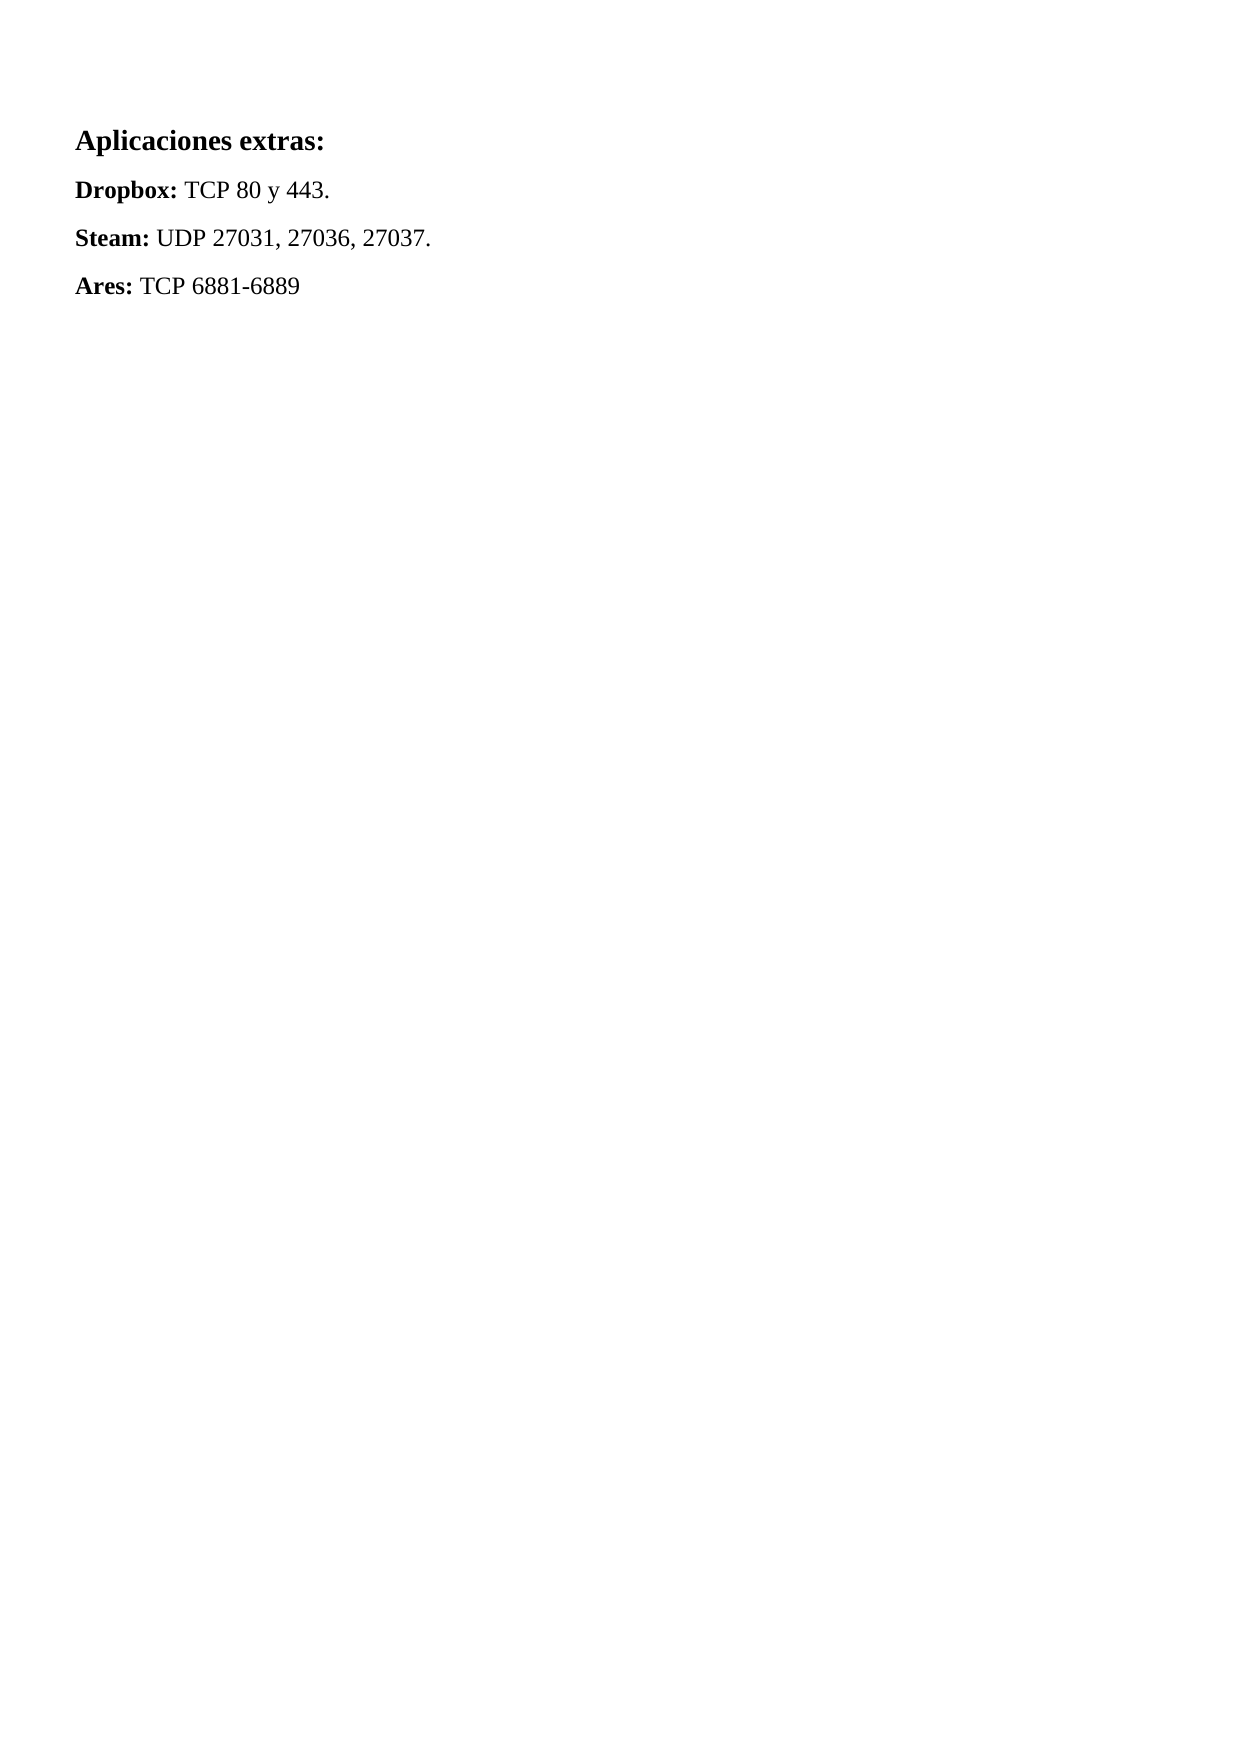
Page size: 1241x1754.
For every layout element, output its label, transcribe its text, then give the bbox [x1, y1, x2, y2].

text Steam: UDP 27031, 27036, 27037. [75, 223, 1165, 252]
text Aplicaciones extras: [75, 123, 1165, 156]
text Ares: TCP 6881-6889 [75, 271, 1165, 300]
text Dropbox: TCP 80 y 443. [75, 176, 1165, 204]
